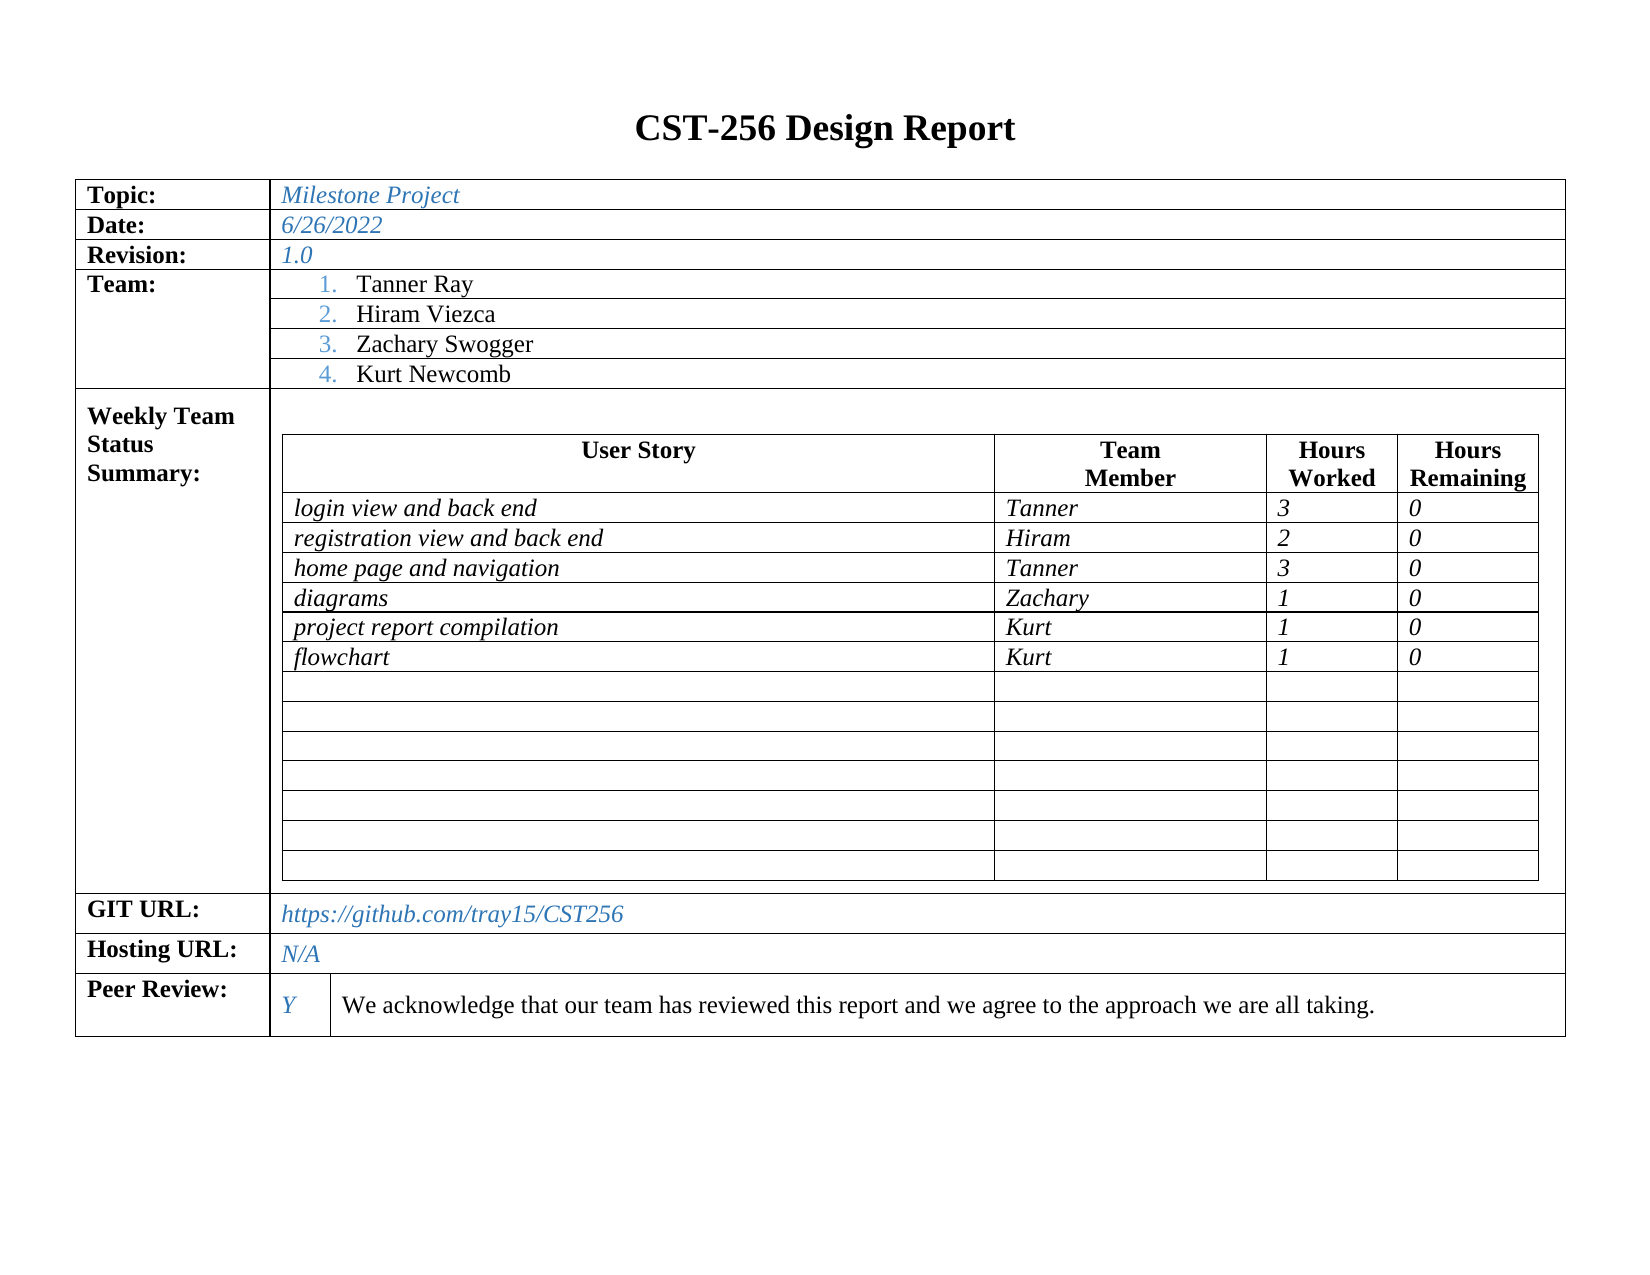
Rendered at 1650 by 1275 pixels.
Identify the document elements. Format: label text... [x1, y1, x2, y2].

table_cell Tanner Ray [271, 270, 1565, 298]
table_cell Hosting URL: [76, 934, 269, 973]
table_cell 6/26/2022 [271, 210, 1565, 239]
table_cell https://github.com/tray15/CST256 [271, 894, 1565, 933]
table_cell GIT URL: [76, 894, 269, 933]
table_cell Date: [76, 210, 269, 239]
table_cell We acknowledge that our team has reviewed this report and we agree to the approach we are all taking. [331, 974, 1565, 1036]
table_cell 1.0 [271, 240, 1565, 268]
table_cell N/A [271, 934, 1565, 973]
table_cell Y [271, 974, 330, 1036]
table_cell Weekly Team Status Summary: [76, 389, 269, 893]
table_cell Revision: [76, 240, 269, 268]
table_cell Kurt Newcomb [271, 359, 1565, 388]
text CST-256 Design Report [75, 106, 1575, 149]
table_cell Zachary Swogger [271, 329, 1565, 358]
table_cell Peer Review: [76, 974, 269, 1036]
table_header Topic: [76, 180, 269, 209]
table_cell [271, 389, 1565, 893]
table_header Milestone Project [271, 180, 1565, 209]
table_cell Hiram Viezca [271, 299, 1565, 328]
table_cell Team: [76, 270, 269, 388]
